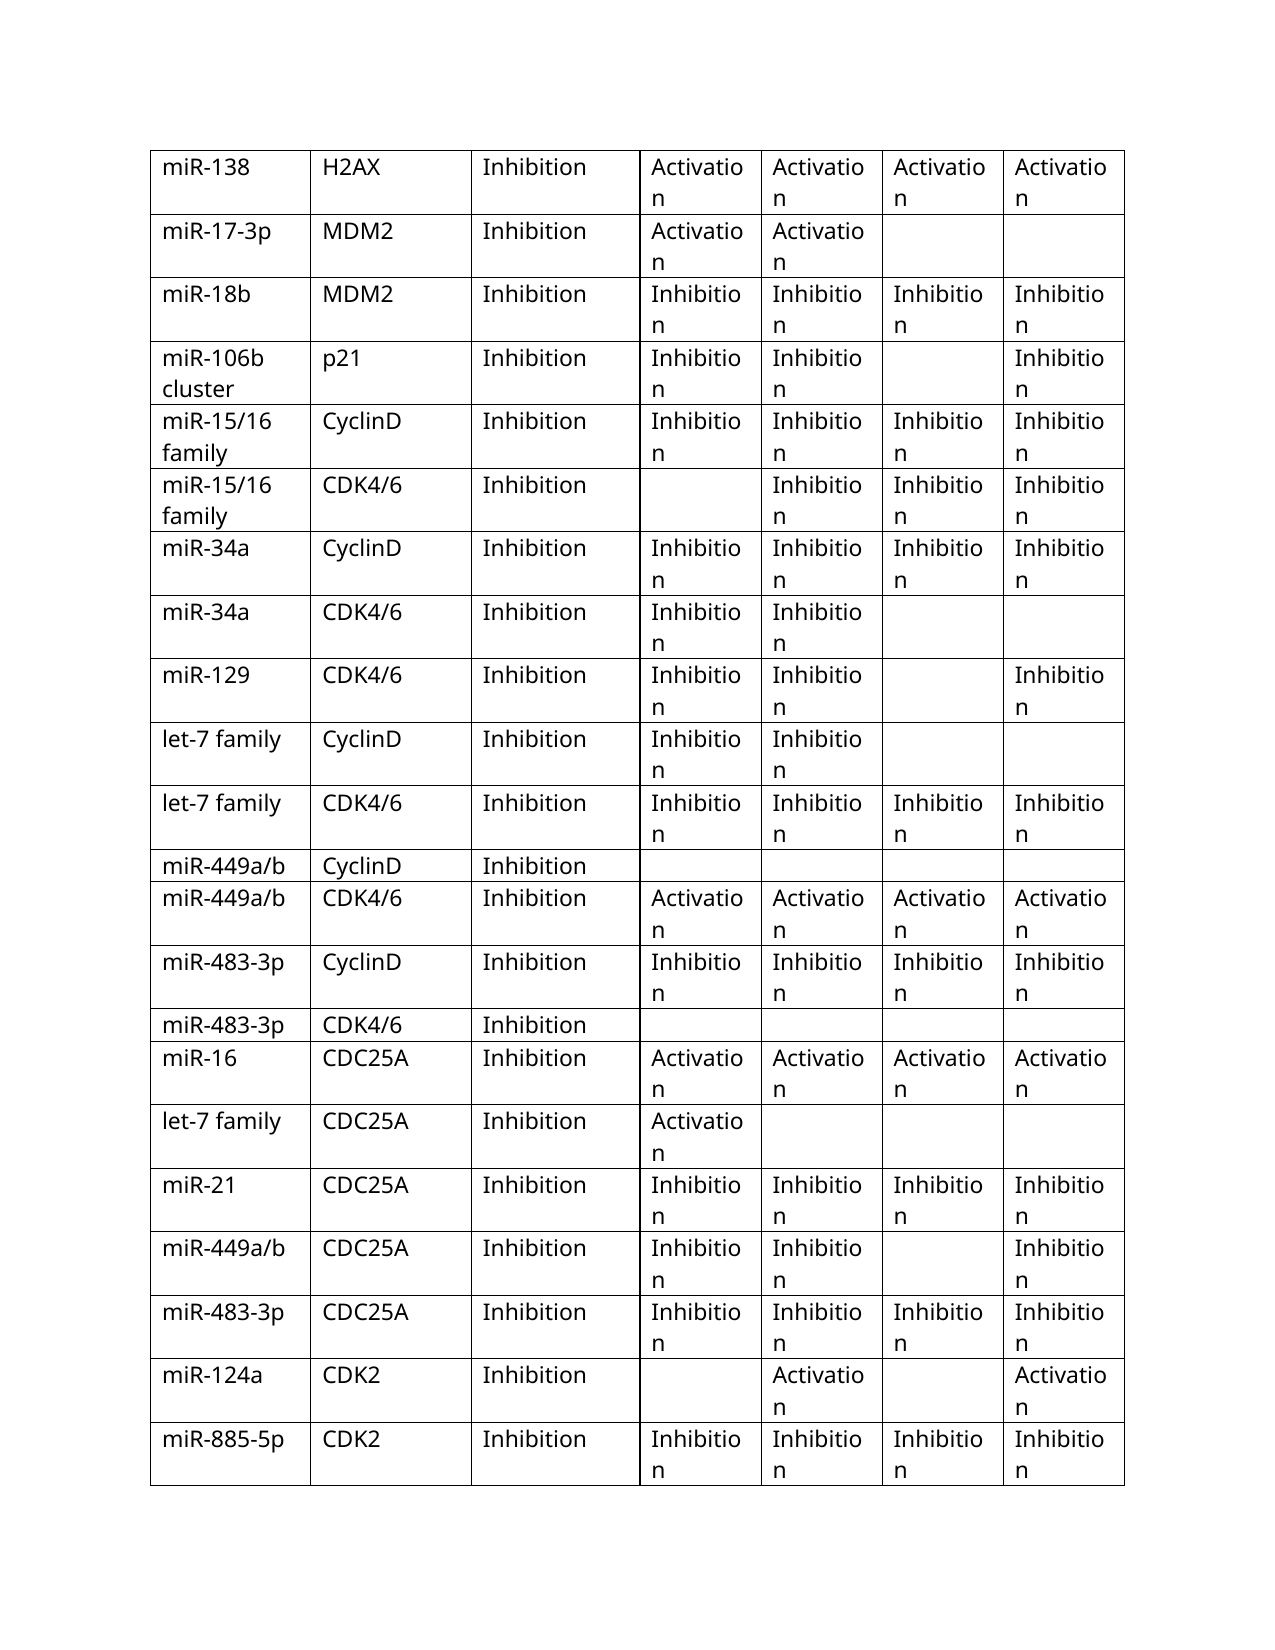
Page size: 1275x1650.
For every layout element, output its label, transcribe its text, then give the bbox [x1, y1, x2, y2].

table_cell Activation [762, 151, 882, 213]
table_cell Inhibition [641, 786, 761, 849]
table_cell Inhibition [472, 1423, 639, 1485]
table_cell CDC25A [311, 1105, 471, 1168]
table_cell [762, 1009, 882, 1041]
table_cell Inhibition [1004, 342, 1124, 404]
table_cell CyclinD [311, 405, 471, 468]
table_cell CDC25A [311, 1296, 471, 1358]
table_cell Inhibition [762, 596, 882, 658]
table_cell miR-15/16 family [151, 405, 310, 468]
table_cell Inhibition [762, 1423, 882, 1485]
table_cell Activation [762, 215, 882, 277]
table_cell [641, 1359, 761, 1422]
table_cell [1004, 1105, 1124, 1168]
table_cell Inhibition [762, 405, 882, 468]
table_cell Inhibition [472, 850, 639, 881]
table_cell [883, 215, 1003, 277]
table_cell [883, 342, 1003, 404]
table_cell Inhibition [762, 469, 882, 531]
table_cell [883, 1009, 1003, 1041]
table_cell miR-483-3p [151, 1009, 310, 1041]
table_cell [641, 1009, 761, 1041]
table_cell Inhibition [762, 946, 882, 1008]
table_cell Activation [762, 1359, 882, 1422]
table_cell Inhibition [1004, 1169, 1124, 1231]
table_cell Inhibition [883, 469, 1003, 531]
table_cell Inhibition [883, 405, 1003, 468]
table_cell Inhibition [762, 532, 882, 595]
table_cell CDC25A [311, 1169, 471, 1231]
table_cell CDK2 [311, 1423, 471, 1485]
table_cell Inhibition [762, 723, 882, 785]
table_cell Inhibition [472, 1009, 639, 1041]
table_cell miR-483-3p [151, 946, 310, 1008]
table_cell Inhibition [641, 1296, 761, 1358]
table_cell [883, 1105, 1003, 1168]
table_cell Inhibition [883, 1169, 1003, 1231]
table_cell Inhibition [1004, 1232, 1124, 1295]
table_cell [883, 659, 1003, 722]
table_cell Activation [641, 1042, 761, 1104]
table_cell H2AX [311, 151, 471, 213]
table_cell miR-449a/b [151, 850, 310, 881]
table_cell Inhibition [762, 342, 882, 404]
table_cell let-7 family [151, 786, 310, 849]
table_cell Inhibition [641, 1169, 761, 1231]
table_cell Activation [641, 215, 761, 277]
table_cell Activation [641, 151, 761, 213]
table_cell miR-16 [151, 1042, 310, 1104]
table_cell [1004, 723, 1124, 785]
table_cell Inhibition [883, 532, 1003, 595]
table_cell Activation [641, 1105, 761, 1168]
table_cell [883, 596, 1003, 658]
table_cell Inhibition [1004, 405, 1124, 468]
table_cell miR-15/16 family [151, 469, 310, 531]
table_cell CyclinD [311, 723, 471, 785]
table_cell Inhibition [641, 342, 761, 404]
table_cell [1004, 215, 1124, 277]
table_cell Activation [883, 882, 1003, 945]
table_cell Inhibition [472, 532, 639, 595]
table_cell [641, 850, 761, 881]
table_cell Inhibition [472, 469, 639, 531]
table_cell [1004, 1009, 1124, 1041]
table_cell Inhibition [883, 1423, 1003, 1485]
table_cell Inhibition [641, 596, 761, 658]
table_cell let-7 family [151, 723, 310, 785]
table_cell CDK4/6 [311, 469, 471, 531]
table_cell Activation [883, 1042, 1003, 1104]
table_cell Inhibition [883, 946, 1003, 1008]
table_cell miR-106b cluster [151, 342, 310, 404]
table_cell [762, 1105, 882, 1168]
table_cell Inhibition [472, 1359, 639, 1422]
table_cell miR-17-3p [151, 215, 310, 277]
table_cell Inhibition [762, 659, 882, 722]
table_cell let-7 family [151, 1105, 310, 1168]
table_cell Inhibition [641, 1232, 761, 1295]
table_cell [883, 1232, 1003, 1295]
table_cell Inhibition [641, 659, 761, 722]
table_cell Inhibition [472, 723, 639, 785]
table_cell Inhibition [762, 1169, 882, 1231]
table_cell Inhibition [472, 405, 639, 468]
table_cell Inhibition [762, 1232, 882, 1295]
table_cell CDC25A [311, 1042, 471, 1104]
table_cell Inhibition [472, 1105, 639, 1168]
table_cell Inhibition [1004, 1423, 1124, 1485]
table_cell Inhibition [1004, 659, 1124, 722]
table_cell Inhibition [472, 1042, 639, 1104]
table_cell Inhibition [883, 1296, 1003, 1358]
table_cell Activation [1004, 1359, 1124, 1422]
table_cell Inhibition [472, 946, 639, 1008]
table_cell Inhibition [472, 1232, 639, 1295]
table_cell Inhibition [762, 1296, 882, 1358]
table_cell Inhibition [472, 882, 639, 945]
table_cell Inhibition [762, 278, 882, 341]
table_cell Activation [1004, 151, 1124, 213]
table_cell Inhibition [641, 278, 761, 341]
table_cell Inhibition [472, 596, 639, 658]
table_cell Activation [641, 882, 761, 945]
table_cell miR-21 [151, 1169, 310, 1231]
table_cell Inhibition [1004, 532, 1124, 595]
table_cell Activation [1004, 882, 1124, 945]
table_cell Inhibition [762, 786, 882, 849]
table_cell CyclinD [311, 532, 471, 595]
table_cell [1004, 596, 1124, 658]
table_cell miR-449a/b [151, 1232, 310, 1295]
table_cell Inhibition [883, 278, 1003, 341]
table_cell Activation [883, 151, 1003, 213]
table_cell [762, 850, 882, 881]
table_cell Inhibition [472, 215, 639, 277]
table_cell CDK4/6 [311, 786, 471, 849]
table_cell p21 [311, 342, 471, 404]
table_cell MDM2 [311, 278, 471, 341]
table_cell [641, 469, 761, 531]
table_cell Inhibition [641, 532, 761, 595]
table_cell miR-449a/b [151, 882, 310, 945]
table_cell Inhibition [472, 342, 639, 404]
table_cell Activation [762, 882, 882, 945]
table_cell Inhibition [1004, 946, 1124, 1008]
table_cell Inhibition [641, 405, 761, 468]
table_cell CyclinD [311, 946, 471, 1008]
table_cell miR-129 [151, 659, 310, 722]
table_cell miR-483-3p [151, 1296, 310, 1358]
table_cell miR-34a [151, 596, 310, 658]
table_cell CDC25A [311, 1232, 471, 1295]
table_cell miR-18b [151, 278, 310, 341]
table_cell Inhibition [883, 786, 1003, 849]
table_cell CDK4/6 [311, 882, 471, 945]
table_cell Inhibition [641, 946, 761, 1008]
table_cell Inhibition [472, 786, 639, 849]
table_cell Activation [1004, 1042, 1124, 1104]
table_cell CDK4/6 [311, 1009, 471, 1041]
table_cell Inhibition [472, 278, 639, 341]
table_cell Inhibition [472, 659, 639, 722]
table_cell Inhibition [641, 1423, 761, 1485]
table_cell Inhibition [1004, 469, 1124, 531]
table_cell miR-34a [151, 532, 310, 595]
table_cell [883, 723, 1003, 785]
table_cell Inhibition [472, 1296, 639, 1358]
table_cell CDK2 [311, 1359, 471, 1422]
table_cell Inhibition [472, 1169, 639, 1231]
table_cell CDK4/6 [311, 659, 471, 722]
table_cell MDM2 [311, 215, 471, 277]
table_cell Inhibition [1004, 1296, 1124, 1358]
table_cell miR-138 [151, 151, 310, 213]
table_cell CDK4/6 [311, 596, 471, 658]
table_cell Inhibition [641, 723, 761, 785]
table_cell Activation [762, 1042, 882, 1104]
table_cell CyclinD [311, 850, 471, 881]
table_cell [883, 850, 1003, 881]
table_cell Inhibition [1004, 278, 1124, 341]
table_cell Inhibition [472, 151, 639, 213]
table_cell [1004, 850, 1124, 881]
table_cell miR-885-5p [151, 1423, 310, 1485]
table_cell Inhibition [1004, 786, 1124, 849]
table_cell miR-124a [151, 1359, 310, 1422]
table_cell [883, 1359, 1003, 1422]
